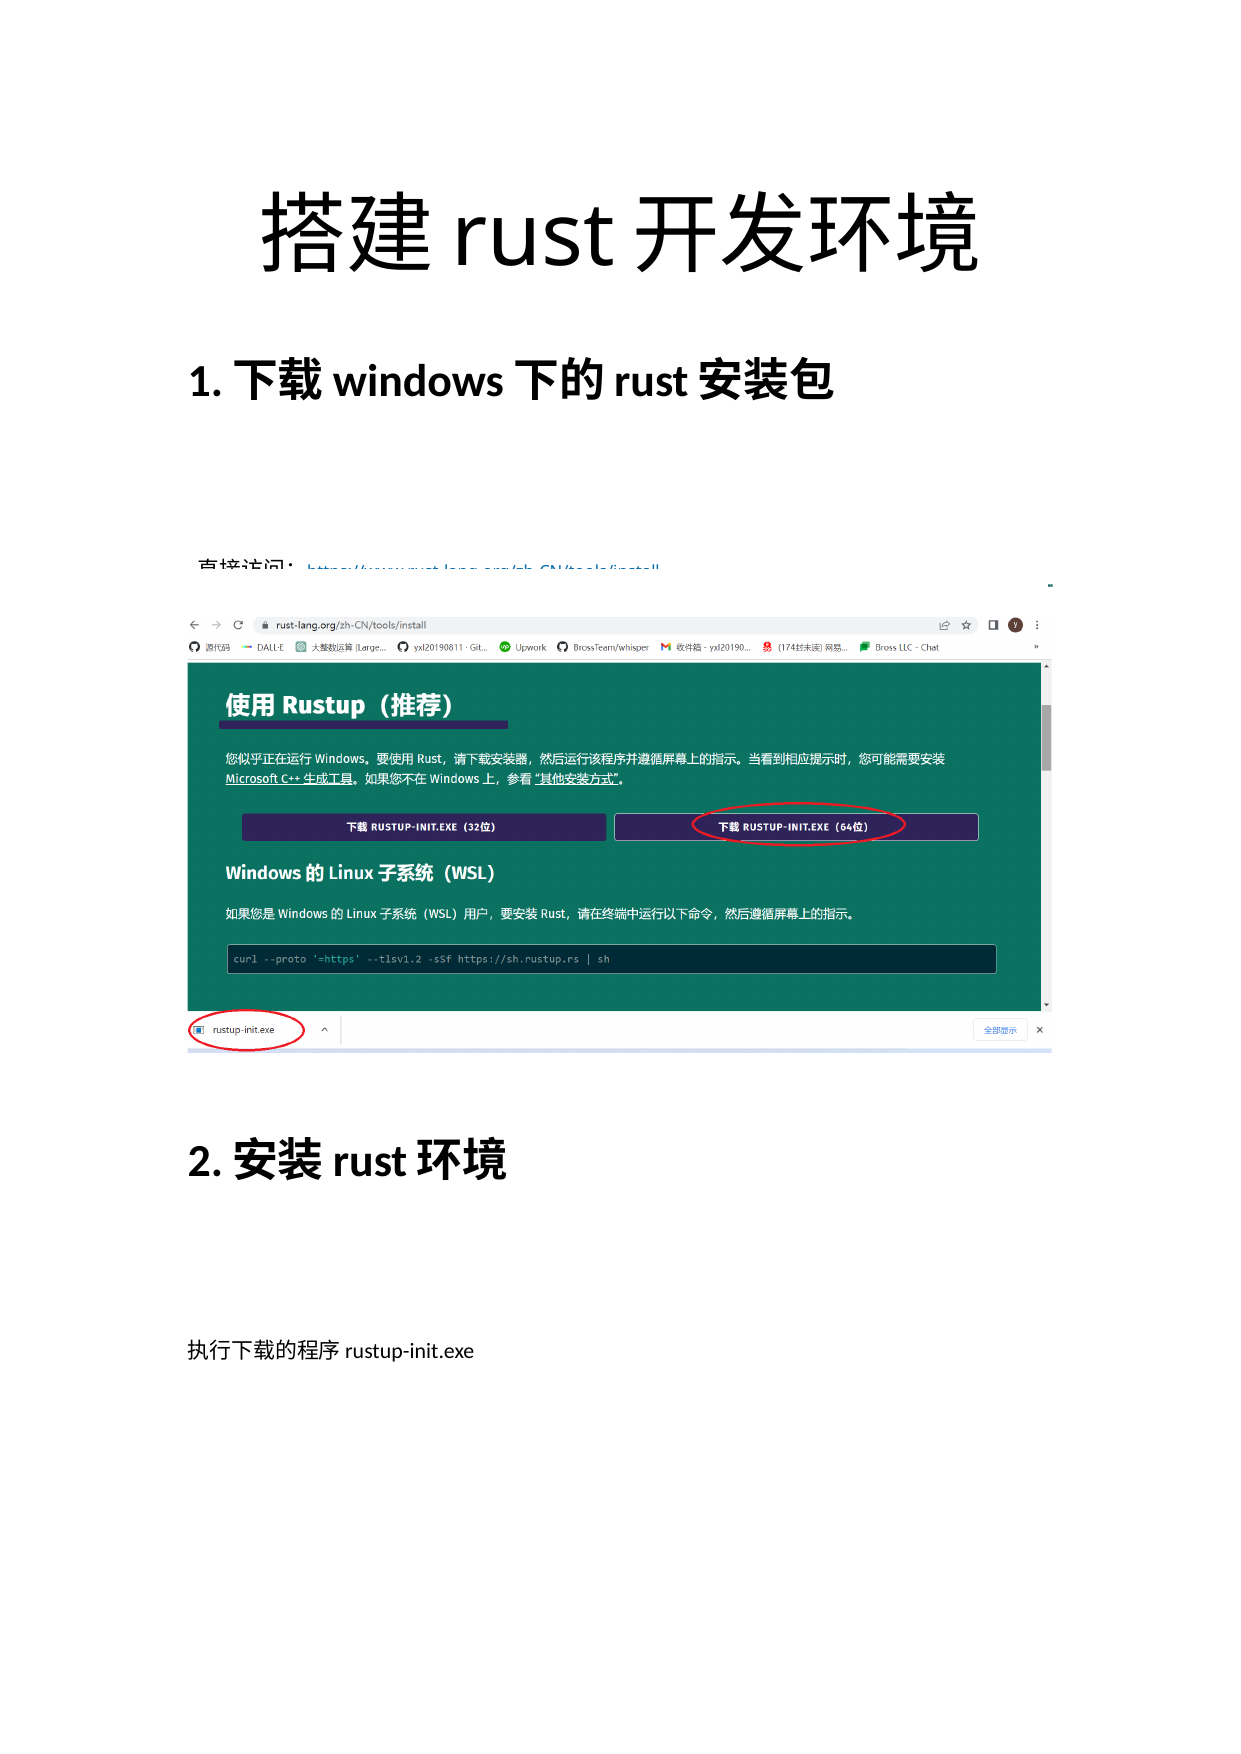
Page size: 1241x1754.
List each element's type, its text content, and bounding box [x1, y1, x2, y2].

picture [187, 617, 1052, 1053]
text 执行下载的程序rustup-init.exe [187, 1332, 1053, 1365]
text 直接访问：https://www.rust-lang.org/zh-CN/tools/install [187, 552, 1053, 584]
subtitle 安装rust环境 [187, 1107, 1053, 1205]
text 搭建rust开发环境 [187, 162, 1053, 292]
subtitle 下载windows下的rust安装包 [187, 327, 1053, 425]
